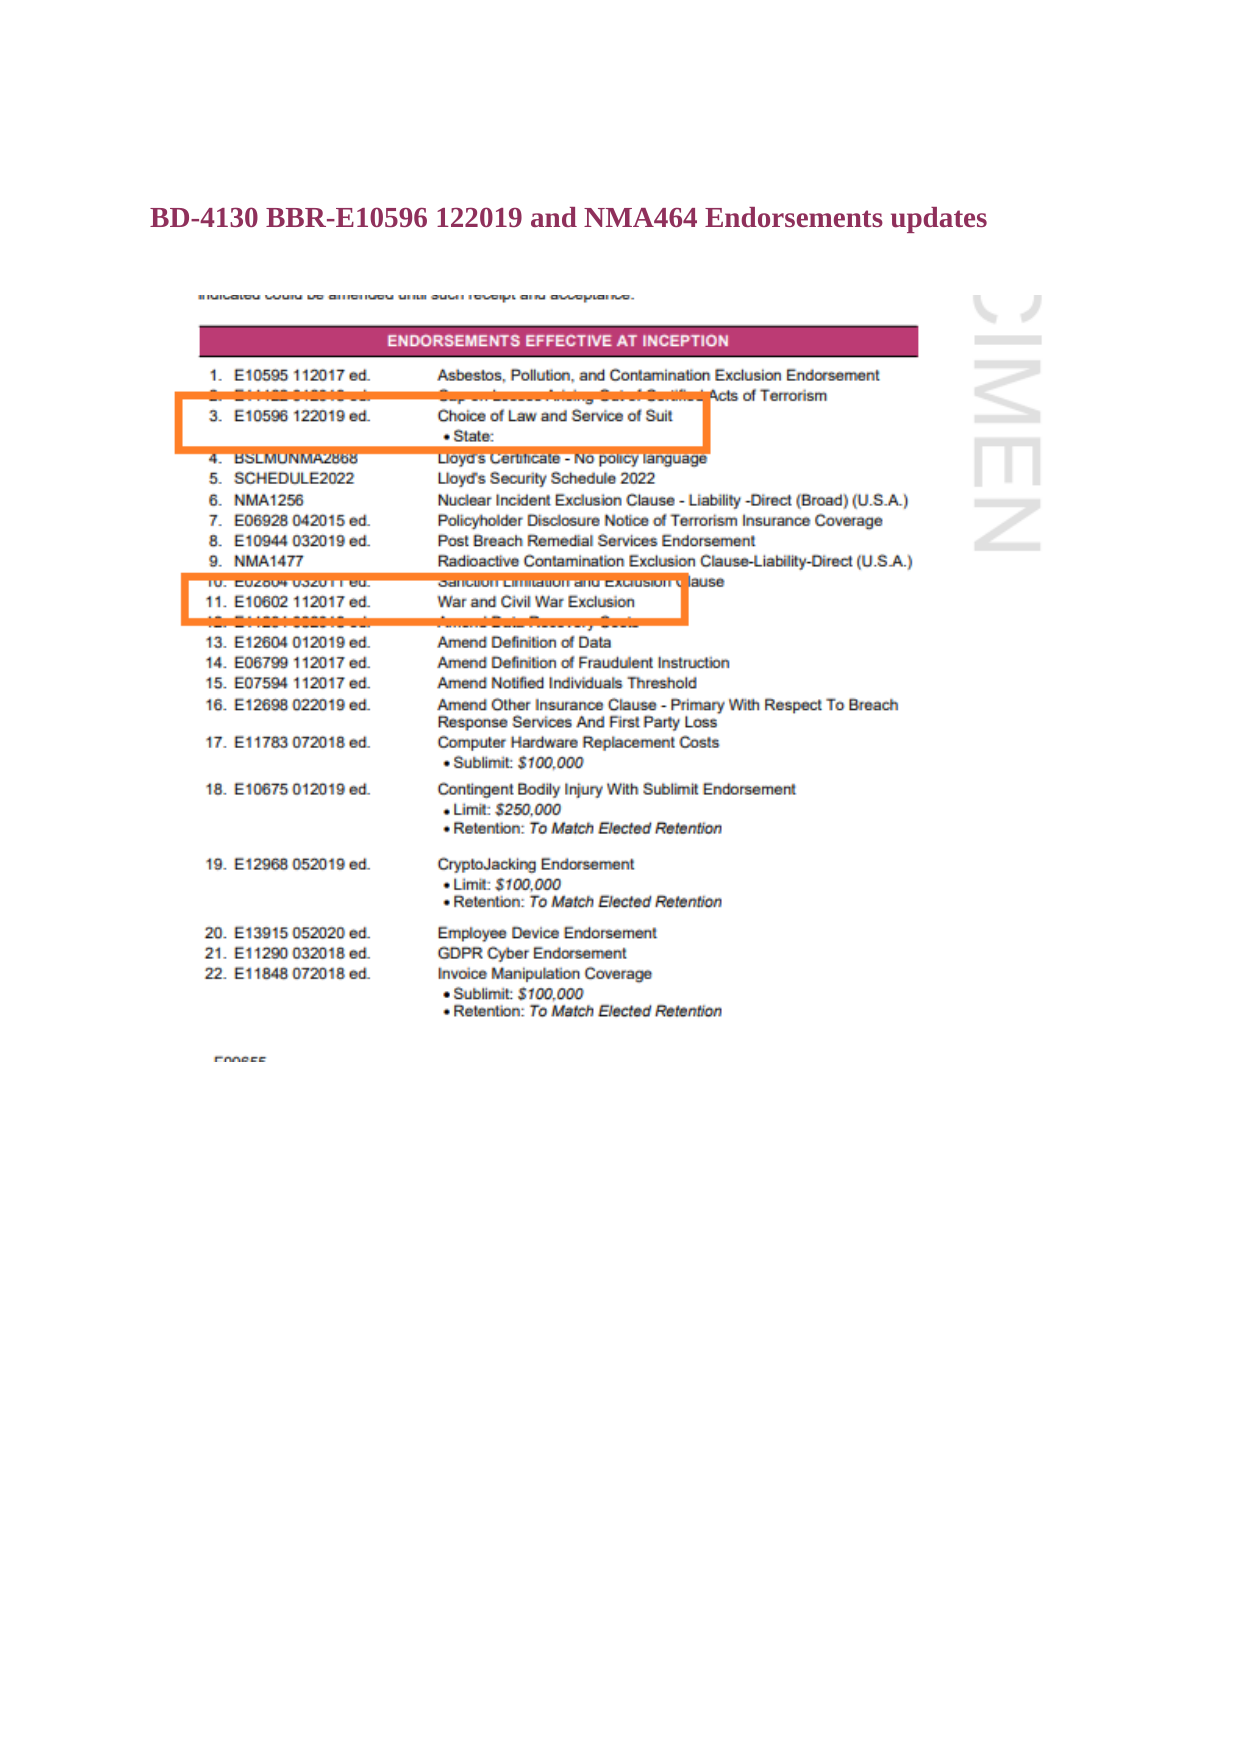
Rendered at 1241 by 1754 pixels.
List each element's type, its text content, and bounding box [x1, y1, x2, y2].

subtitle BD-4130 BBR-E10596 122019 and NMA464 Endorsements updates [150, 200, 1090, 233]
picture [150, 295, 1067, 1062]
